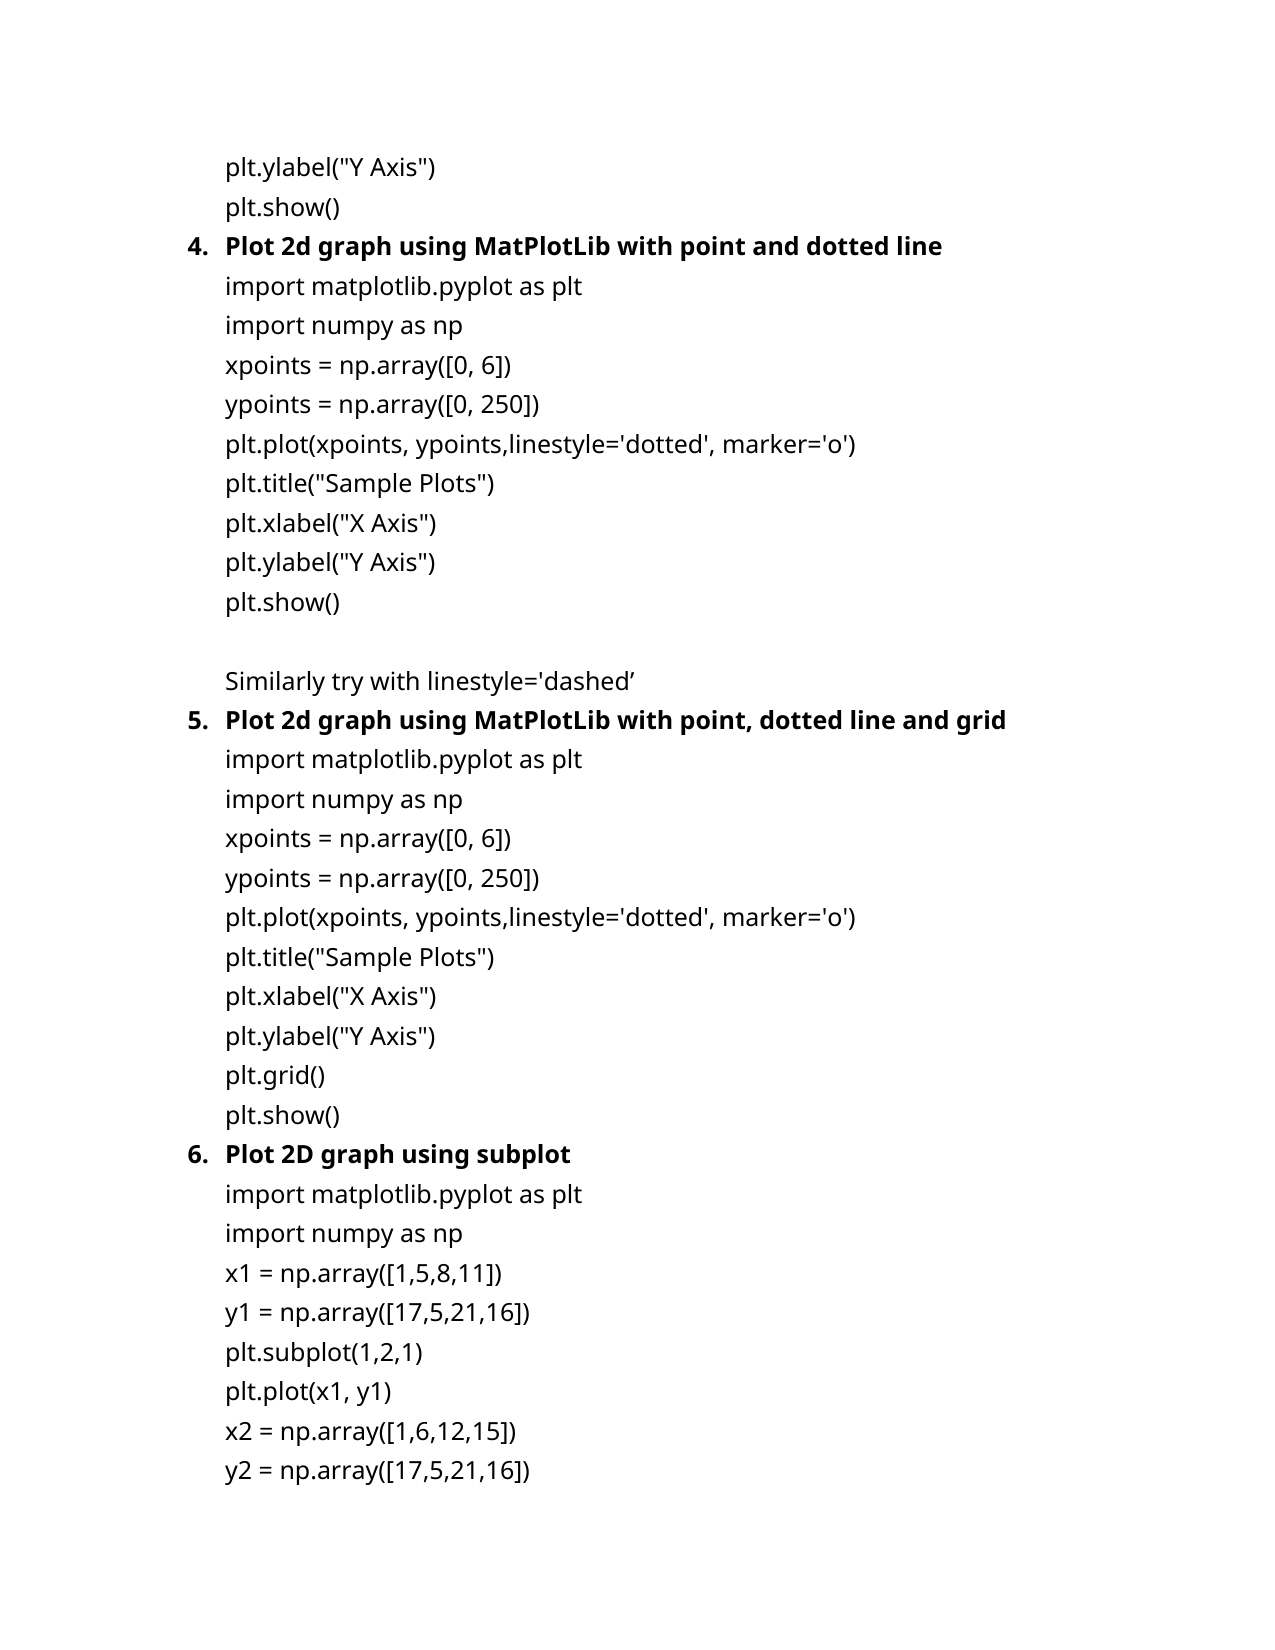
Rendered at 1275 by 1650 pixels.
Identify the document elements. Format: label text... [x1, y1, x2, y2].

list xpoints = np.array([0, 6]) [225, 821, 1125, 855]
list plt.title("Sample Plots") [225, 466, 1125, 500]
list import numpy as np [225, 308, 1125, 342]
list Plot 2D graph using subplot [187, 1137, 1125, 1171]
list plt.xlabel("X Axis") [225, 979, 1125, 1013]
list import matplotlib.pyplot as plt [225, 268, 1125, 302]
list xpoints = np.array([0, 6]) [225, 347, 1125, 381]
list plt.subplot(1,2,1) [225, 1334, 1125, 1368]
list plt.ylabel("Y Axis") [225, 545, 1125, 579]
list y2 = np.array([17,5,21,16]) [225, 1453, 1125, 1487]
list plt.plot(xpoints, ypoints,linestyle='dotted', marker='o') [225, 426, 1125, 460]
list plt.plot(x1, y1) [225, 1374, 1125, 1408]
list plt.plot(xpoints, ypoints,linestyle='dotted', marker='o') [225, 900, 1125, 934]
list plt.show() [225, 584, 1125, 618]
list plt.xlabel("X Axis") [225, 505, 1125, 539]
list plt.show() [225, 1097, 1125, 1132]
list x1 = np.array([1,5,8,11]) [225, 1255, 1125, 1289]
list ypoints = np.array([0, 250]) [225, 861, 1125, 895]
list x2 = np.array([1,6,12,15]) [225, 1413, 1125, 1447]
list y1 = np.array([17,5,21,16]) [225, 1295, 1125, 1329]
list Plot 2d graph using MatPlotLib with point and dotted line [187, 229, 1125, 263]
list plt.grid() [225, 1058, 1125, 1092]
list plt.show() [225, 189, 1125, 223]
list Plot 2d graph using MatPlotLib with point, dotted line and grid [187, 703, 1125, 737]
list plt.ylabel("Y Axis") [225, 150, 1125, 184]
list import matplotlib.pyplot as plt [225, 742, 1125, 776]
list import matplotlib.pyplot as plt [225, 1176, 1125, 1211]
list plt.title("Sample Plots") [225, 939, 1125, 974]
list ypoints = np.array([0, 250]) [225, 387, 1125, 421]
list Similarly try with linestyle='dashed’ [225, 663, 1125, 697]
list import numpy as np [225, 782, 1125, 816]
list plt.ylabel("Y Axis") [225, 1018, 1125, 1053]
list import numpy as np [225, 1216, 1125, 1250]
